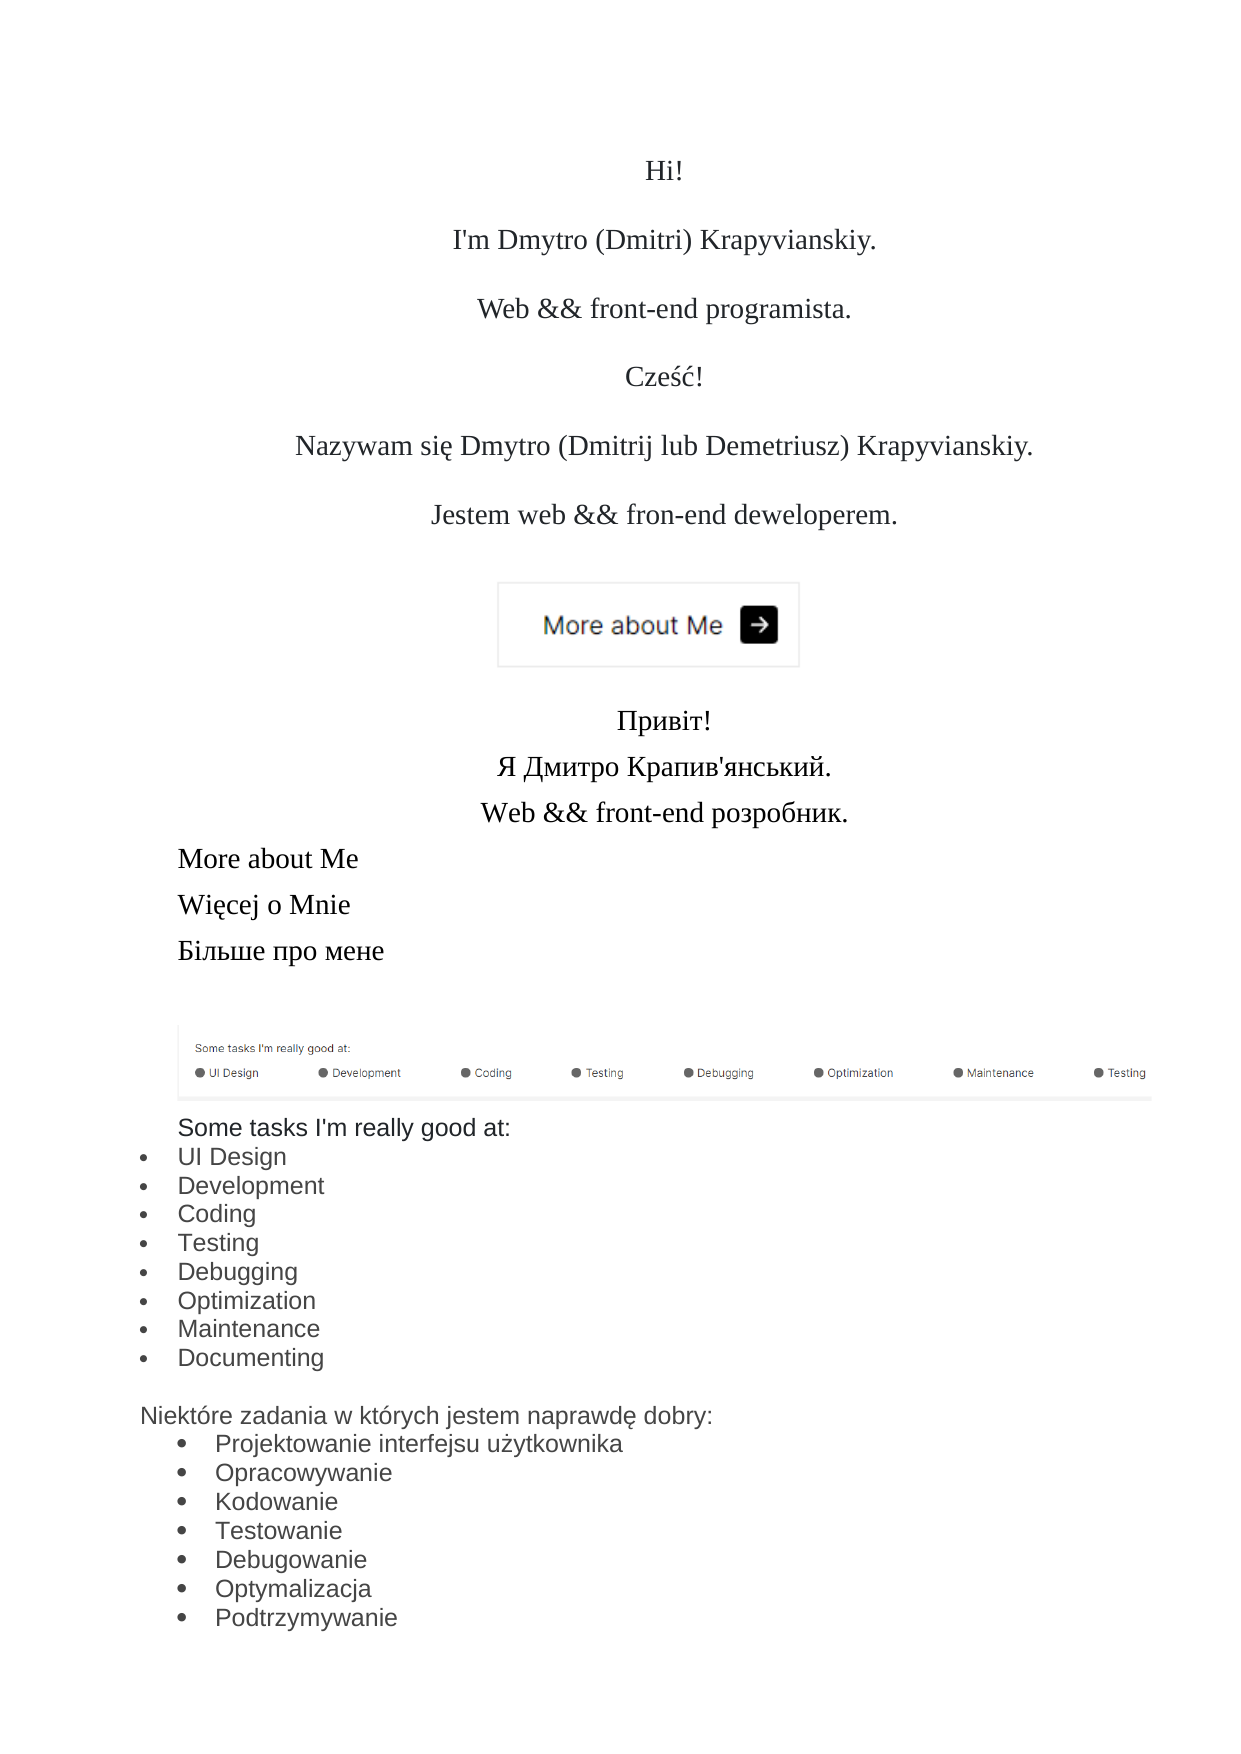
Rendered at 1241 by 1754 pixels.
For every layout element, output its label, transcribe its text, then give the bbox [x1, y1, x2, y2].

list Testowanie [177, 1516, 1152, 1545]
text Więcej o Mnie [177, 887, 1152, 920]
text Niektóre zadania w których jestem naprawdę dobry: [140, 1401, 1152, 1429]
list Coding [140, 1199, 1152, 1228]
list UI Design [140, 1142, 1152, 1171]
text Cześć! [177, 324, 1152, 393]
list Development [140, 1171, 1152, 1199]
picture [177, 1025, 1152, 1101]
text Web && front-end розробник. [177, 795, 1152, 828]
text Більше про мене [177, 933, 1152, 966]
picture [485, 576, 844, 674]
list Optymalizacja [177, 1574, 1152, 1602]
list Maintenance [140, 1314, 1152, 1343]
text Some tasks I'm really good at: [177, 1113, 1152, 1142]
text Привіт! [177, 703, 1152, 736]
list Optimization [140, 1286, 1152, 1314]
list Opracowywanie [177, 1458, 1152, 1487]
text More about Me [177, 841, 1152, 874]
text Jestem web && fron-end deweloperem. [177, 462, 1152, 531]
list Projektowanie interfejsu użytkownika [177, 1429, 1152, 1458]
list Documenting [140, 1343, 1152, 1372]
list Kodowanie [177, 1487, 1152, 1516]
list Debugowanie [177, 1545, 1152, 1574]
list Debugging [140, 1257, 1152, 1286]
text Nazywam się Dmytro (Dmitrij lub Demetriusz) Krapyvianskiy. [177, 393, 1152, 462]
text Я Дмитро Крапив'янський. [177, 749, 1152, 782]
list Podtrzymywanie [177, 1602, 1152, 1631]
text Hi! I'm Dmytro (Dmitri) Krapyvianskiy. Web && front-end programista. [177, 118, 1152, 324]
list Testing [140, 1228, 1152, 1257]
